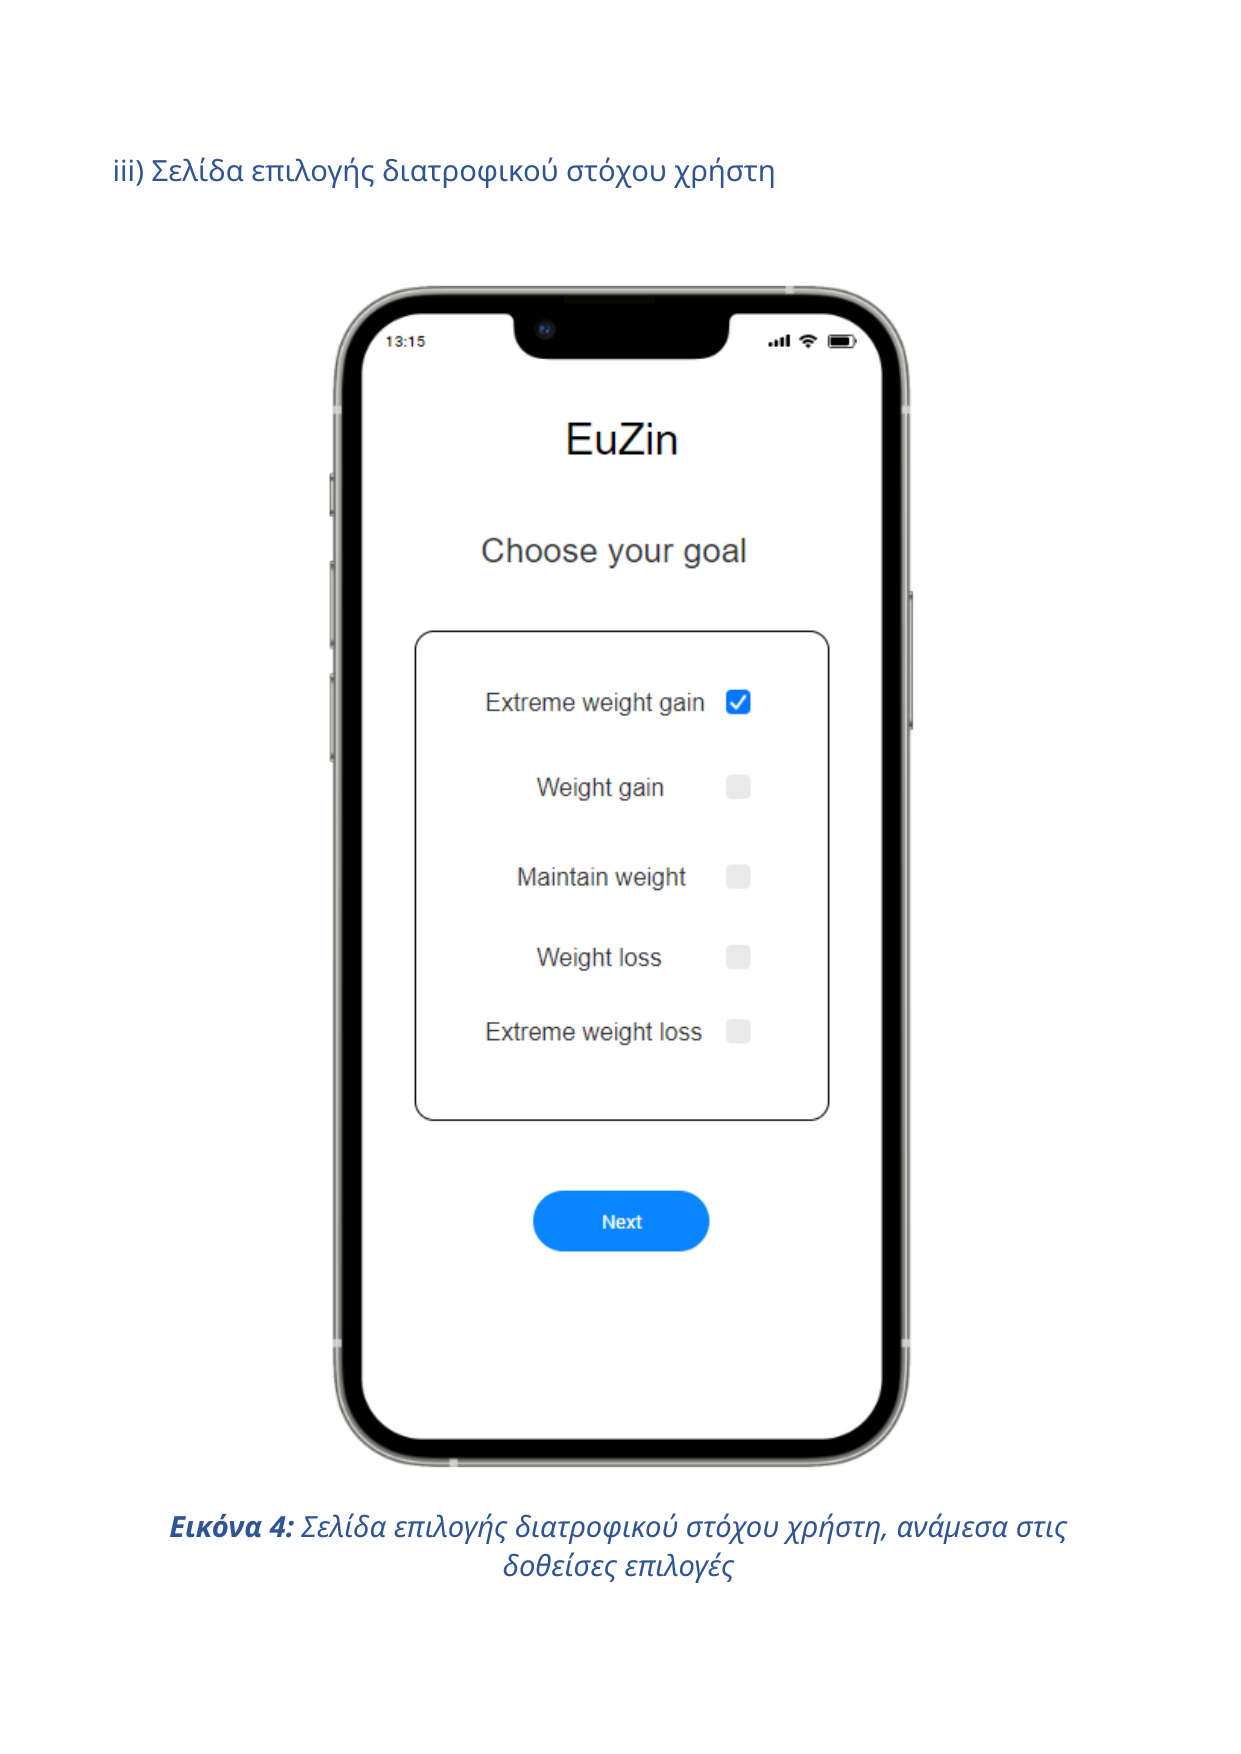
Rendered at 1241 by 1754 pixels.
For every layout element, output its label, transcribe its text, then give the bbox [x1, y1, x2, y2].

picture [305, 268, 936, 1487]
text Εικόνα 4: Σελίδα επιλογής διατροφικού στόχου χρήστη, ανάμεσα στις δοθείσες επιλογές [112, 1506, 1128, 1585]
text iii) Σελίδα επιλογής διατροφικού στόχου χρήστη [112, 150, 1128, 190]
